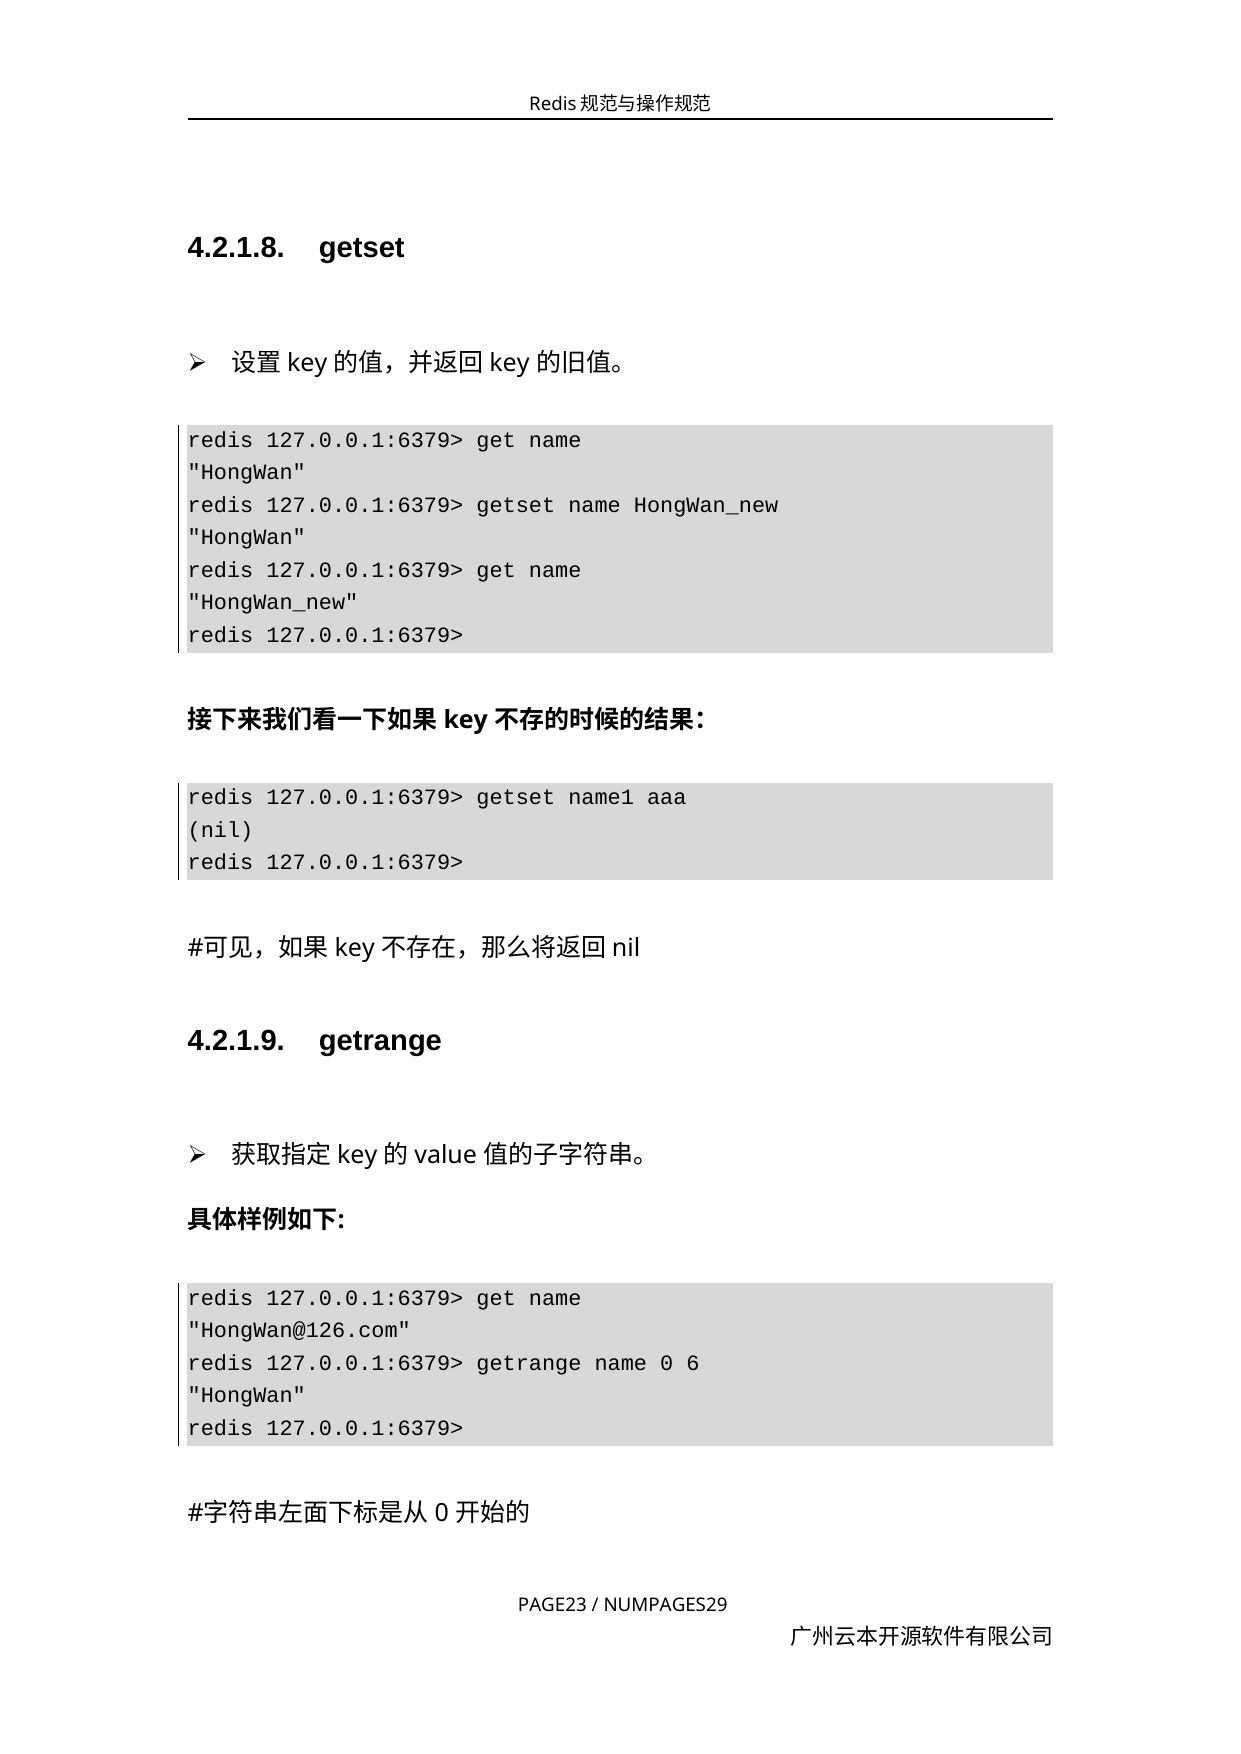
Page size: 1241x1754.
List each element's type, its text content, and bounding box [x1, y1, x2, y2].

list 获取指定 key 的 value 值的子字符串。 [187, 1121, 1053, 1186]
text redis 127.0.0.1:6379> get name [187, 555, 1053, 588]
text 具体样例如下: [187, 1186, 1053, 1251]
text redis 127.0.0.1:6379> [187, 1413, 1053, 1446]
list 设置 key 的值，并返回 key 的旧值。 [187, 328, 1053, 393]
text "HongWan" [187, 458, 1053, 490]
text "HongWan@126.com" [187, 1316, 1053, 1348]
subtitle getrange [187, 1007, 1053, 1072]
text redis 127.0.0.1:6379> [187, 620, 1053, 653]
text redis 127.0.0.1:6379> getset name HongWan_new [187, 490, 1053, 523]
text "HongWan_new" [187, 588, 1053, 620]
text "HongWan" [187, 523, 1053, 555]
text #字符串左面下标是从 0 开始的 [187, 1478, 1053, 1543]
text redis 127.0.0.1:6379> getset name1 aaa [187, 783, 1053, 815]
text redis 127.0.0.1:6379> get name [187, 1283, 1053, 1316]
text "HongWan" [187, 1381, 1053, 1413]
text redis 127.0.0.1:6379> [187, 848, 1053, 880]
text redis 127.0.0.1:6379> getrange name 0 6 [187, 1348, 1053, 1381]
text redis 127.0.0.1:6379> get name [187, 425, 1053, 458]
text (nil) [187, 815, 1053, 848]
subtitle getset [187, 214, 1053, 279]
list 接下来我们看一下如果 key 不存的时候的结果： [187, 685, 1053, 750]
text #可见，如果 key 不存在，那么将返回 nil [187, 913, 1053, 978]
